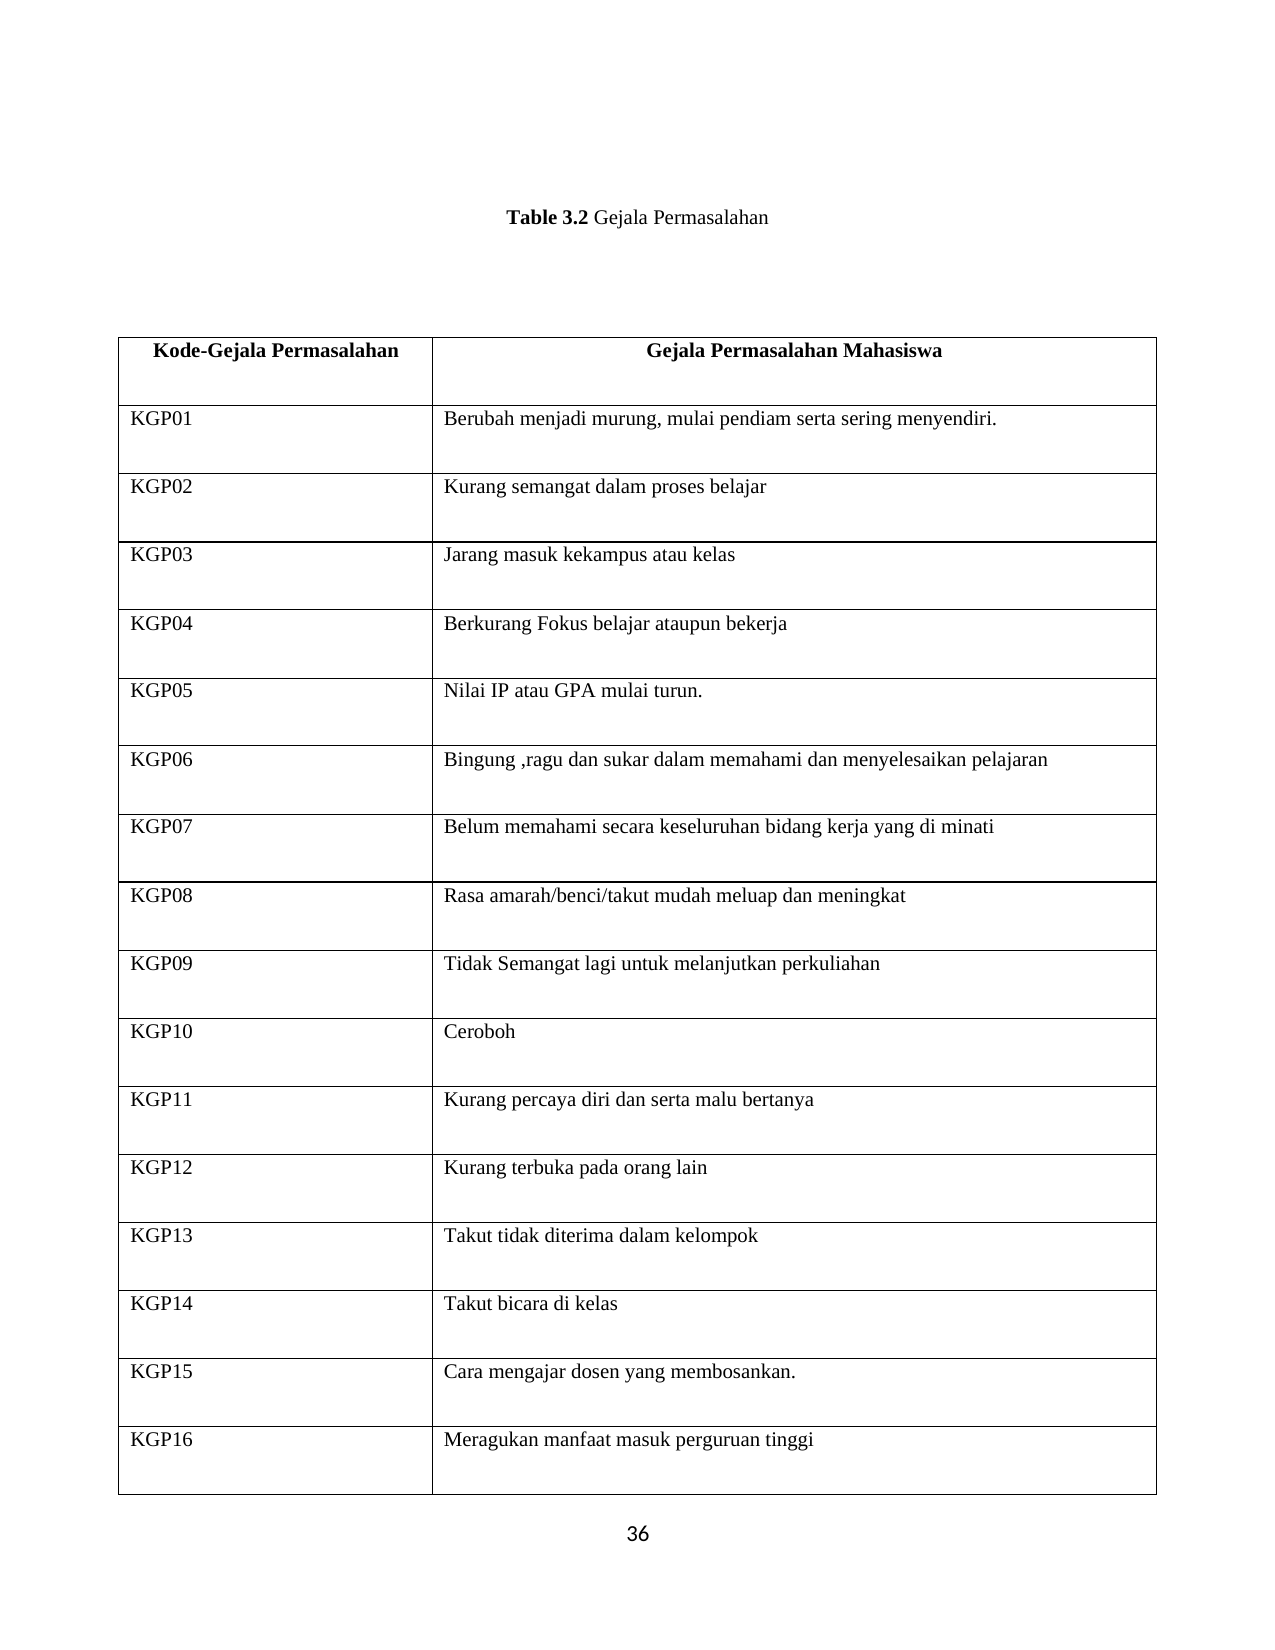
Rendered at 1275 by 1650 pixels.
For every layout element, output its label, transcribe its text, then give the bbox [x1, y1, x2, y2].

table_cell KGP04 [119, 610, 432, 677]
table_cell Meragukan manfaat masuk perguruan tinggi [433, 1427, 1156, 1494]
table_cell KGP14 [119, 1291, 432, 1358]
table_cell Berkurang Fokus belajar ataupun bekerja [433, 610, 1156, 677]
table_cell KGP12 [119, 1155, 432, 1222]
table_cell Rasa amarah/benci/takut mudah meluap dan meningkat [433, 883, 1156, 949]
table_cell Nilai IP atau GPA mulai turun. [433, 679, 1156, 745]
table_cell Bingung ,ragu dan sukar dalam memahami dan menyelesaikan pelajaran [433, 746, 1156, 813]
table_cell KGP13 [119, 1223, 432, 1289]
table_cell KGP06 [119, 746, 432, 813]
table_cell KGP03 [119, 543, 432, 609]
table_cell Belum memahami secara keseluruhan bidang kerja yang di minati [433, 815, 1156, 881]
table_cell Kurang semangat dalam proses belajar [433, 474, 1156, 541]
table_cell KGP01 [119, 406, 432, 473]
table_cell Jarang masuk kekampus atau kelas [433, 543, 1156, 609]
table_cell Takut bicara di kelas [433, 1291, 1156, 1358]
table_cell Kurang terbuka pada orang lain [433, 1155, 1156, 1222]
table_cell KGP16 [119, 1427, 432, 1494]
table_header Gejala Permasalahan Mahasiswa [433, 338, 1156, 405]
table_cell KGP09 [119, 951, 432, 1017]
text Table 3.2 Gejala Permasalahan [150, 205, 1125, 229]
table_cell KGP08 [119, 883, 432, 949]
table_cell KGP11 [119, 1087, 432, 1153]
table_cell Kurang percaya diri dan serta malu bertanya [433, 1087, 1156, 1153]
table_cell Takut tidak diterima dalam kelompok [433, 1223, 1156, 1289]
table_cell Tidak Semangat lagi untuk melanjutkan perkuliahan [433, 951, 1156, 1017]
table_cell KGP15 [119, 1359, 432, 1426]
table_cell KGP05 [119, 679, 432, 745]
table_cell Ceroboh [433, 1019, 1156, 1086]
table_cell Cara mengajar dosen yang membosankan. [433, 1359, 1156, 1426]
table_header Kode-Gejala Permasalahan [119, 338, 432, 405]
table_cell KGP10 [119, 1019, 432, 1086]
table_cell Berubah menjadi murung, mulai pendiam serta sering menyendiri. [433, 406, 1156, 473]
table_cell KGP07 [119, 815, 432, 881]
table_cell KGP02 [119, 474, 432, 541]
